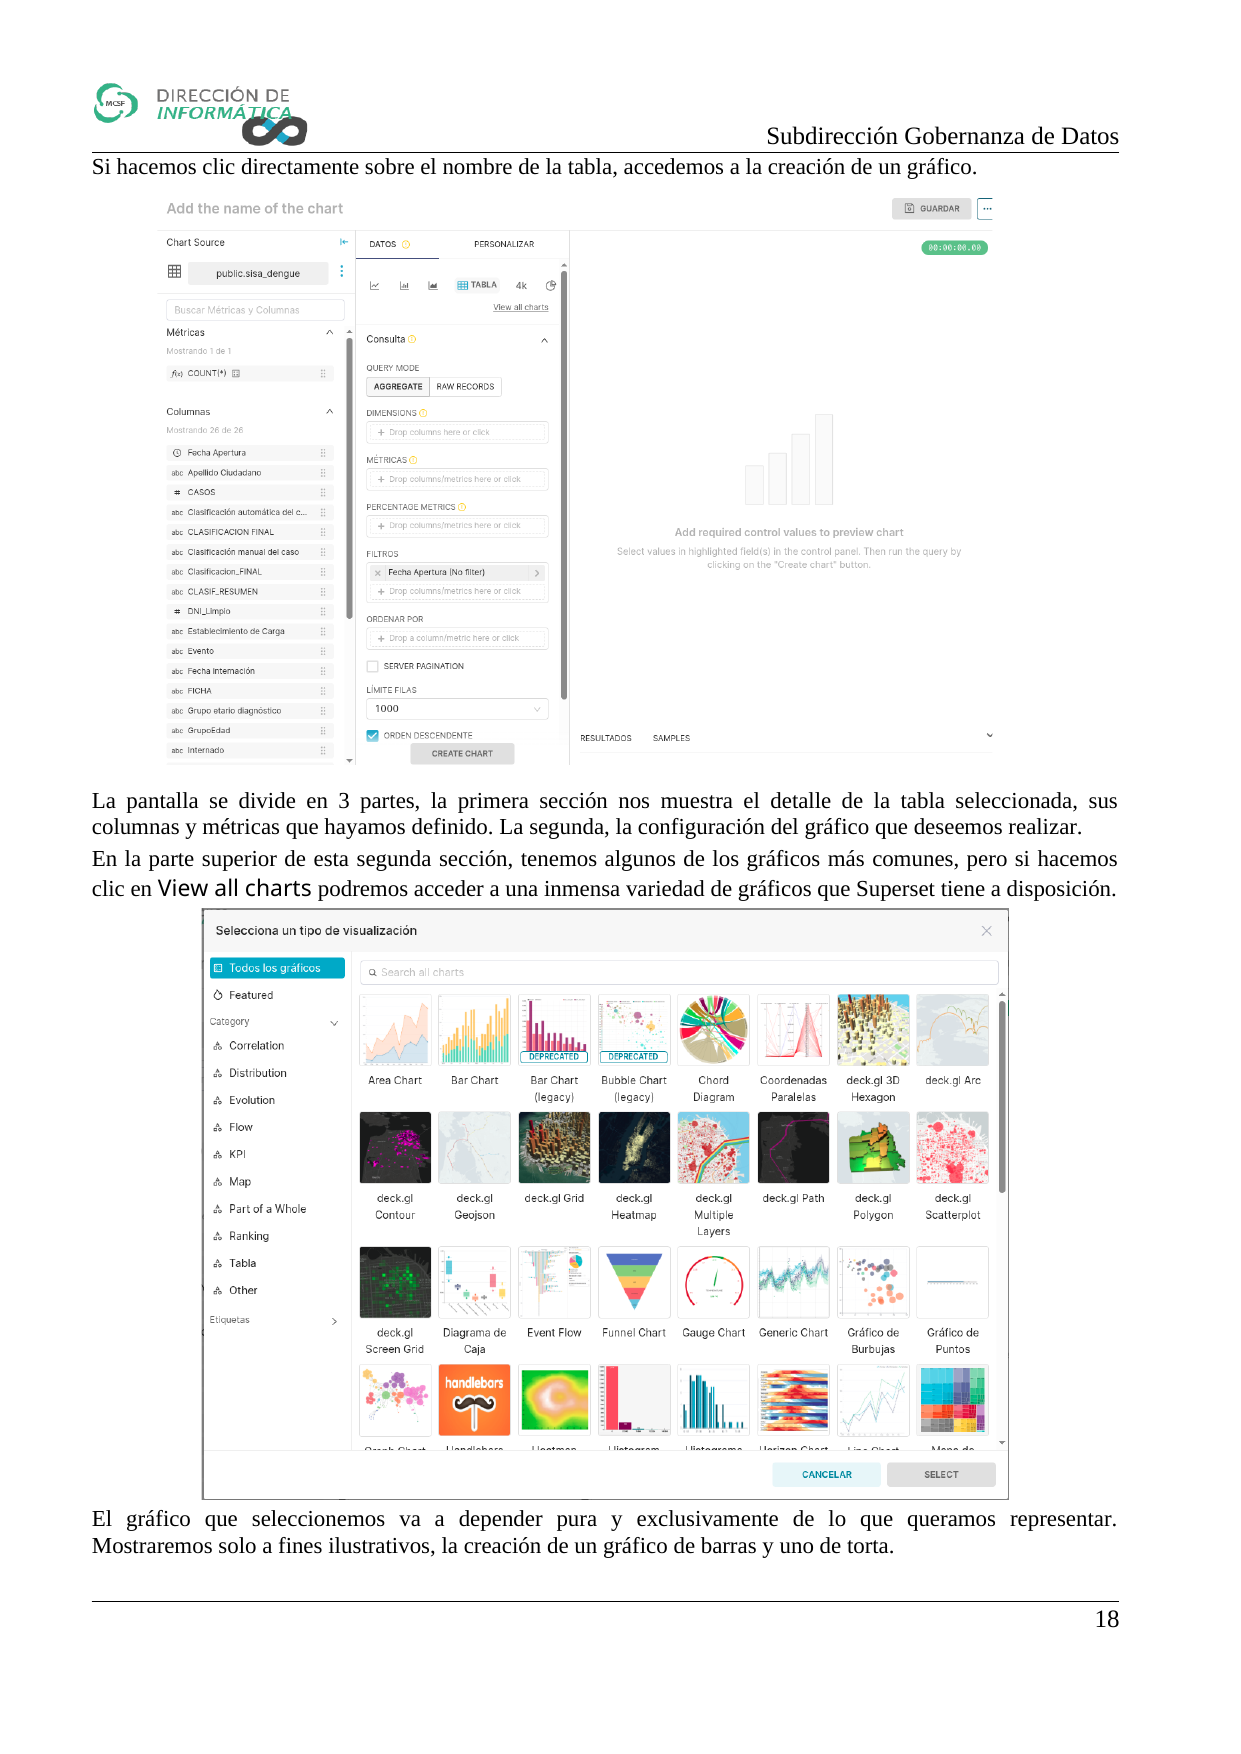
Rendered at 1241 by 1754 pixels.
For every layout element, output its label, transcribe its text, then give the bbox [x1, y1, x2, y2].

text Si hacemos clic directamente sobre el nombre de la tabla, accedemos a la creación de un gráfico. [92, 153, 1119, 179]
text La pantalla se divide en 3 partes, la primera sección nos muestra el detalle de la tabla seleccionada, sus columnas y métricas que hayamos definido. La segunda, la configuración del gráfico que deseemos realizar. [92, 787, 1119, 839]
picture [201, 908, 1009, 1500]
picture [91, 80, 307, 146]
picture [157, 188, 993, 765]
text En la parte superior de esta segunda sección, tenemos algunos de los gráficos más comunes, pero si hacemos clic en View all charts podremos acceder a una inmensa variedad de gráficos que Superset tiene a disposición. [92, 845, 1119, 903]
